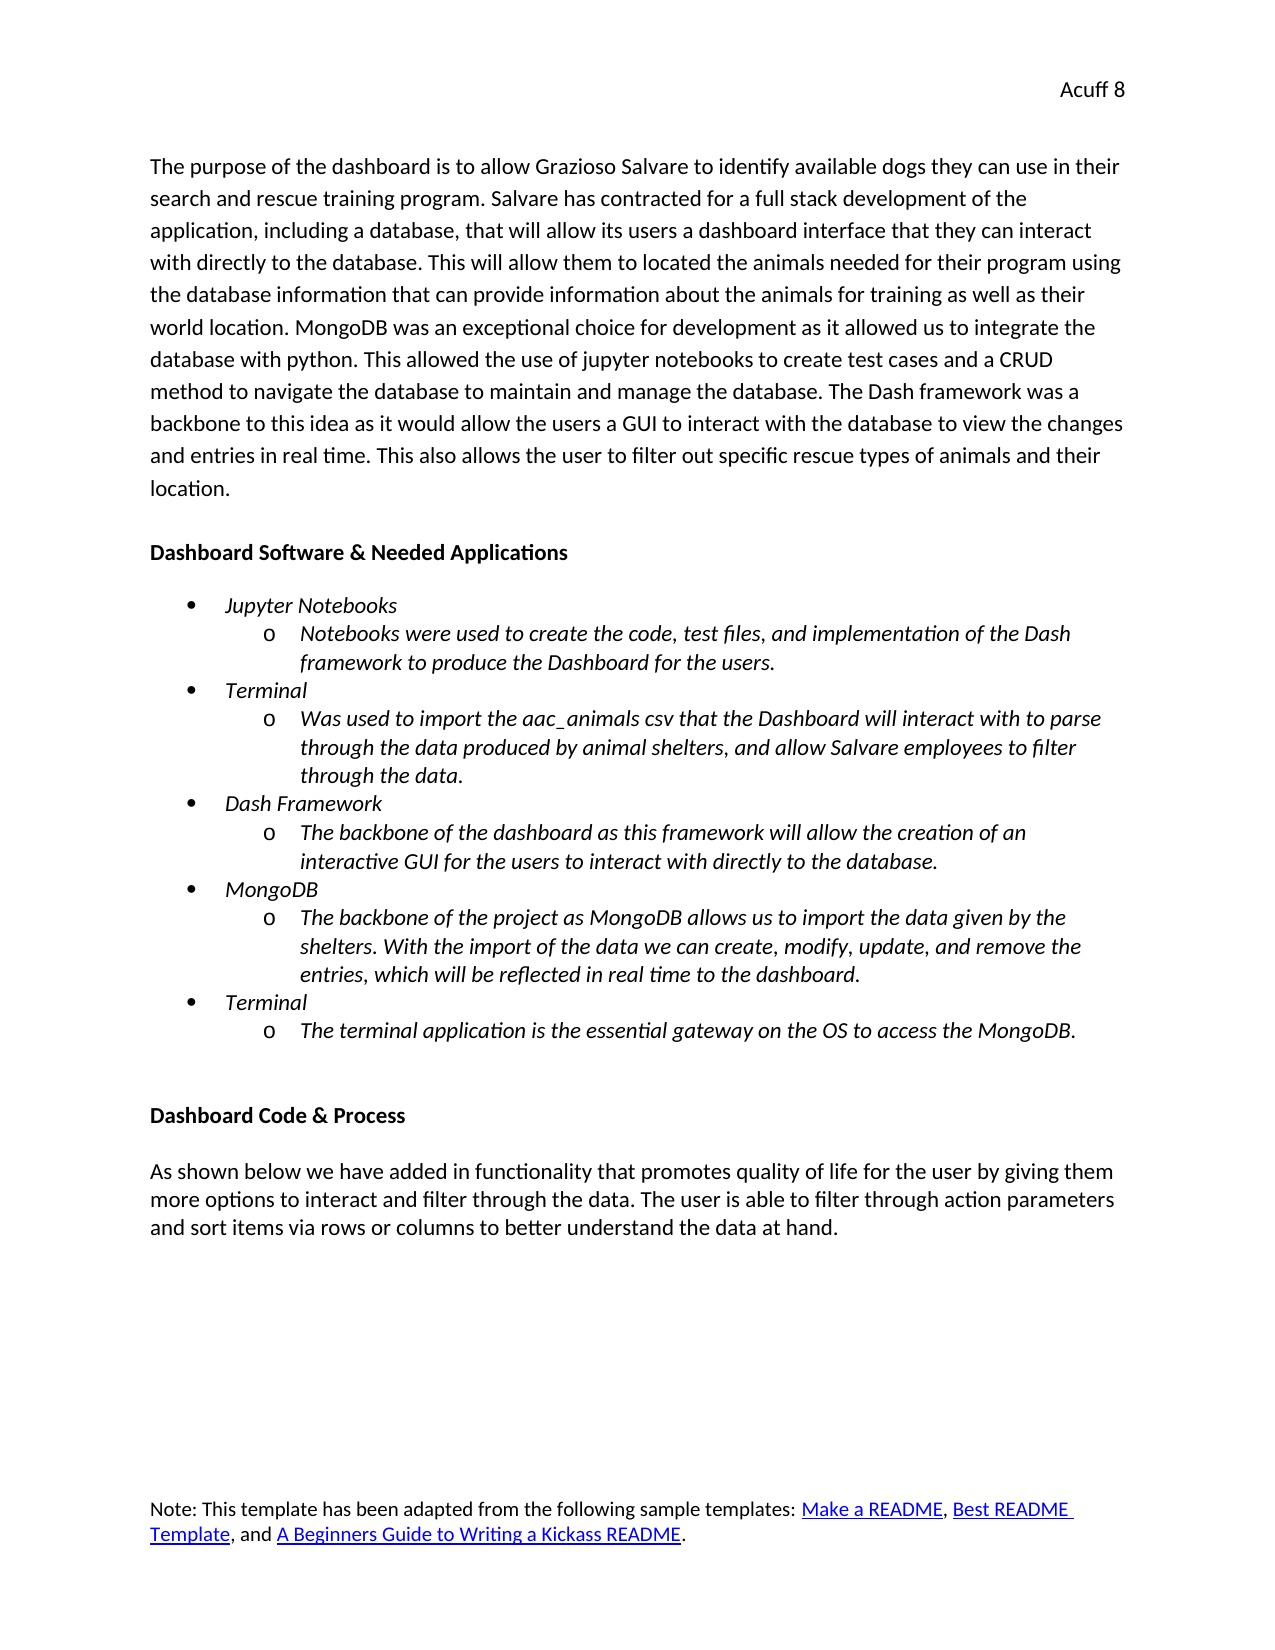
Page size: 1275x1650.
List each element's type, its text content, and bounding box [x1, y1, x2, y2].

text As shown below we have added in functionality that promotes quality of life for the user by giving them more options to interact and filter through the data. The user is able to filter through action parameters and sort items via rows or columns to better understand the data at hand. [150, 1157, 1125, 1241]
text Dashboard Code & Process [150, 1101, 1125, 1129]
list The backbone of the project as MongoDB allows us to import the data given by the shelters. With the import of the data we can create, modify, update, and remove the entries, which will be reflected in real time to the dashboard. [262, 903, 1125, 988]
list Notebooks were used to create the code, test files, and implementation of the Dash framework to produce the Dashboard for the users. [262, 619, 1125, 676]
list The backbone of the dashboard as this framework will allow the creation of an interactive GUI for the users to interact with directly to the database. [262, 818, 1125, 875]
list Jupyter Notebooks [187, 591, 1125, 619]
text Dashboard Software & Needed Applications [150, 538, 1125, 566]
list MongoDB [187, 875, 1125, 903]
list Was used to import the aac_animals csv that the Dashboard will interact with to parse through the data produced by animal shelters, and allow Salvare employees to filter through the data. [262, 704, 1125, 789]
list Terminal [187, 988, 1125, 1016]
list Dash Framework [187, 789, 1125, 818]
list Terminal [187, 676, 1125, 704]
text The purpose of the dashboard is to allow Grazioso Salvare to identify available dogs they can use in their search and rescue training program. Salvare has contracted for a full stack development of the application, including a database, that will allow its users a dashboard interface that they can interact with directly to the database. This will allow them to located the animals needed for their program using the database information that can provide information about the animals for training as well as their world location. MongoDB was an exceptional choice for development as it allowed us to integrate the database with python. This allowed the use of jupyter notebooks to create test cases and a CRUD method to navigate the database to maintain and manage the database. The Dash framework was a backbone to this idea as it would allow the users a GUI to interact with the database to view the changes and entries in real time. This also allows the user to filter out specific rescue types of animals and their location. [150, 152, 1125, 502]
list The terminal application is the essential gateway on the OS to access the MongoDB. [262, 1016, 1125, 1045]
